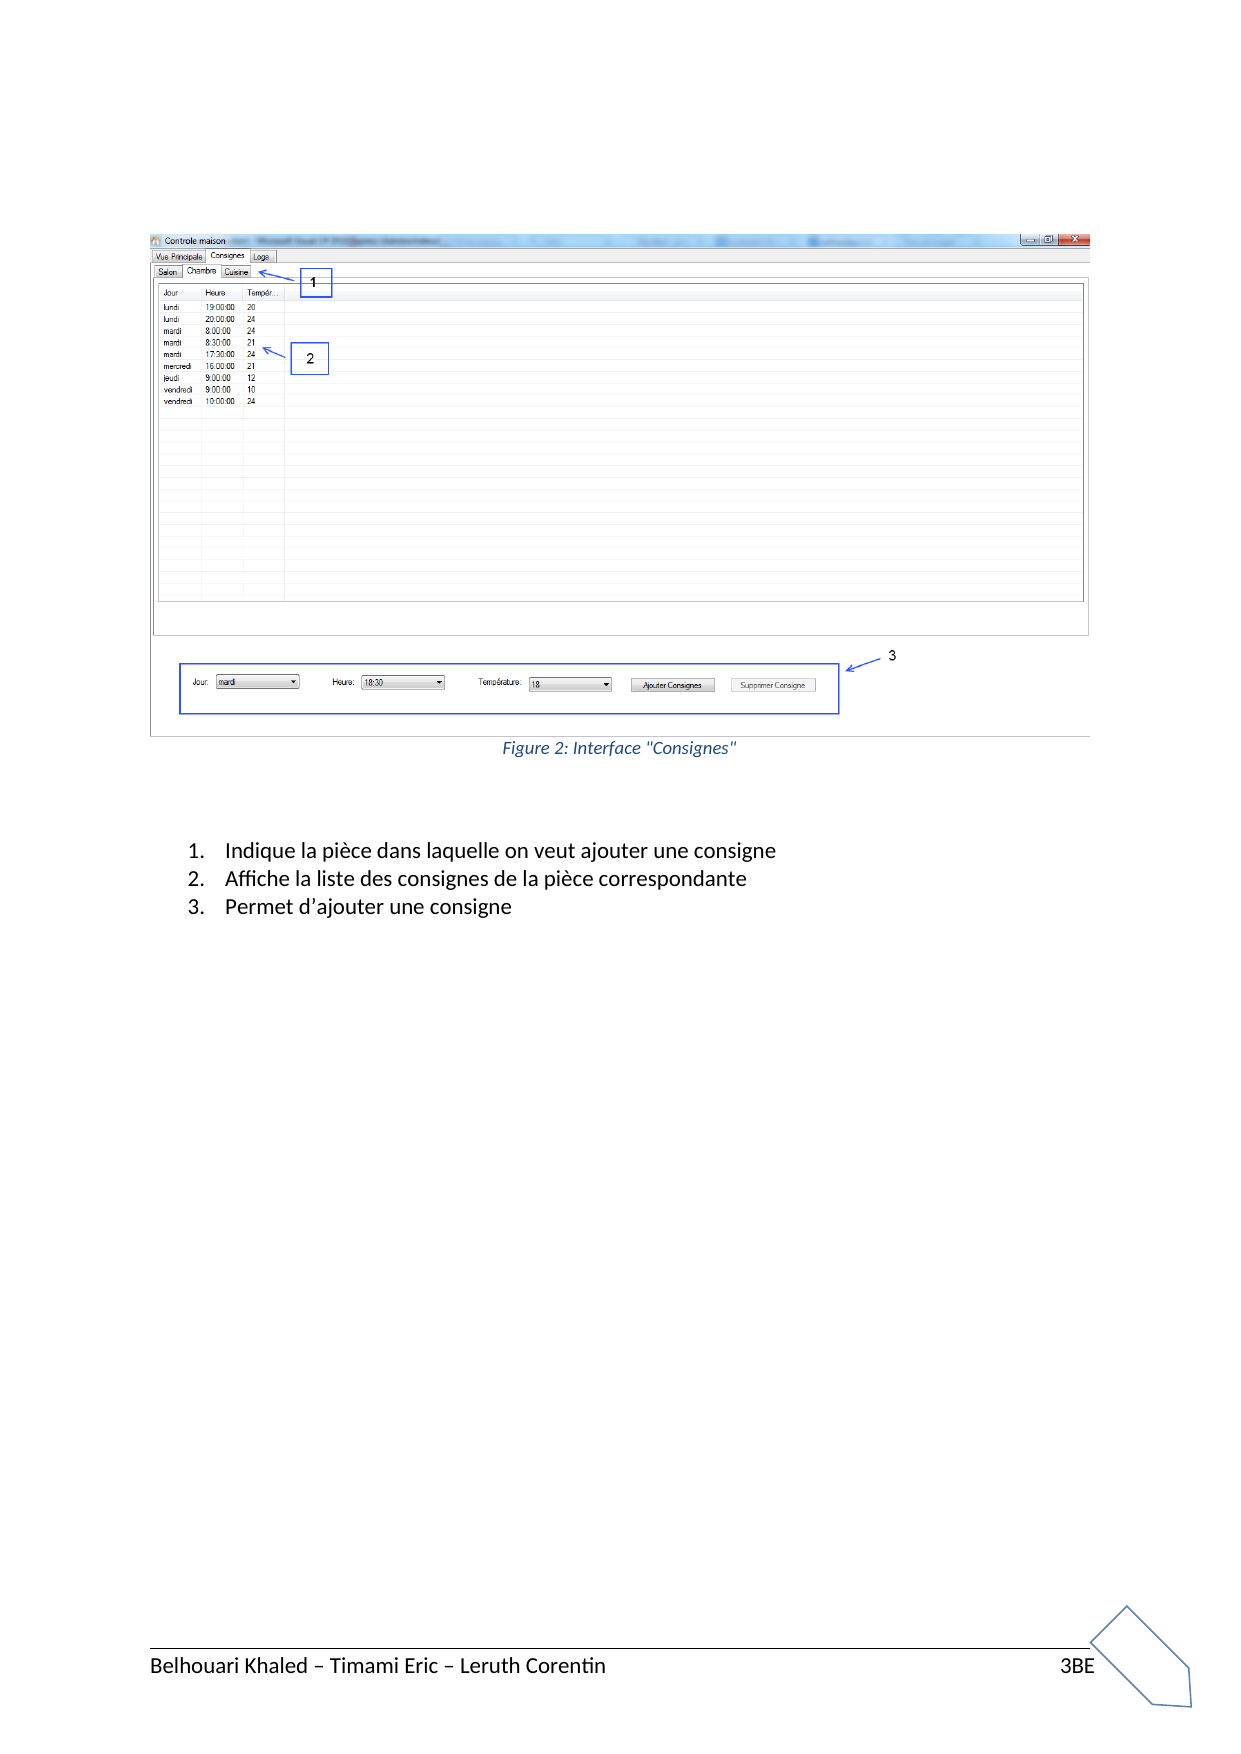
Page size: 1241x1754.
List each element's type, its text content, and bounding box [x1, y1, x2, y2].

text Figure 2: Interface "Consignes" [150, 737, 1090, 759]
list Affiche la liste des consignes de la pièce correspondante [187, 864, 1090, 892]
list Permet d’ajouter une consigne [187, 892, 1090, 920]
list Indique la pièce dans laquelle on veut ajouter une consigne [187, 836, 1090, 864]
picture [150, 234, 1091, 737]
